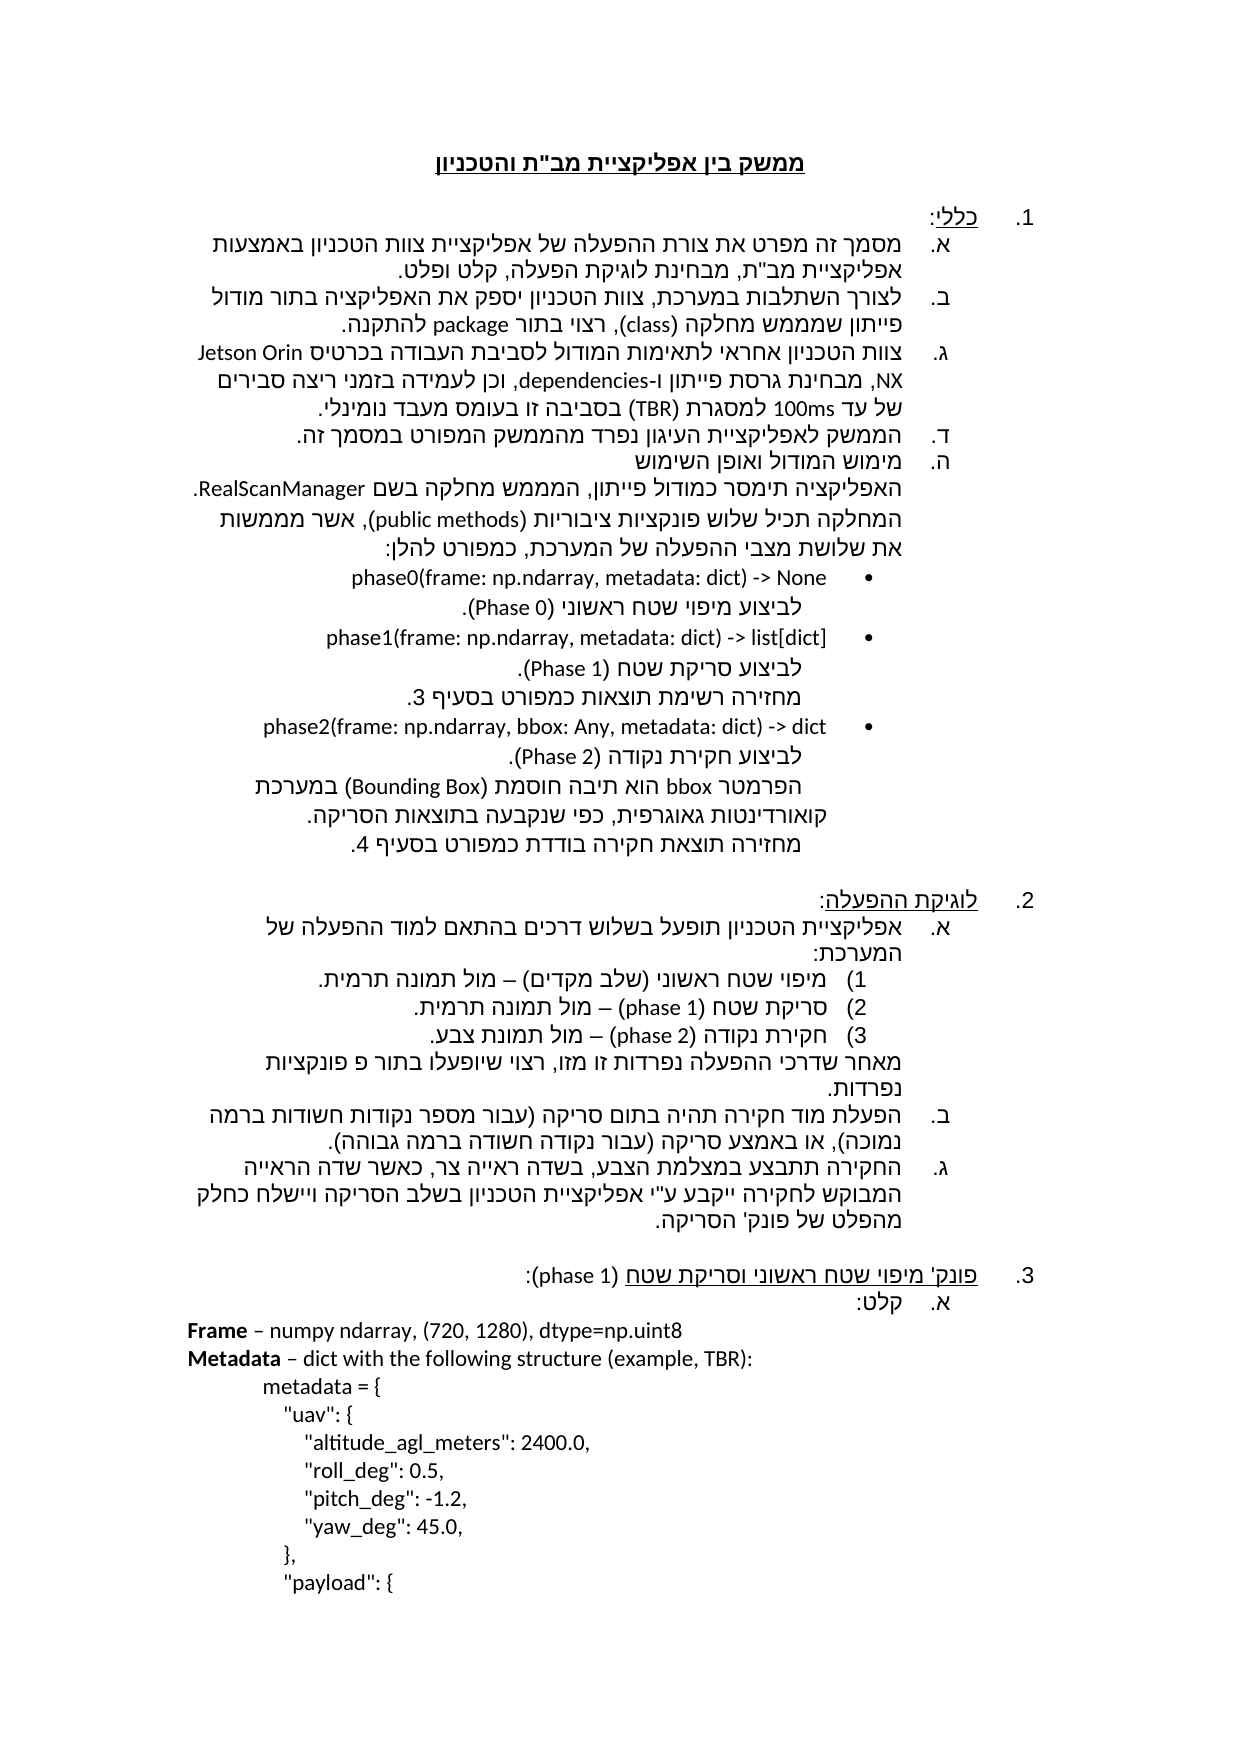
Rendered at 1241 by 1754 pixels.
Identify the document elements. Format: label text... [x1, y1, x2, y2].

text ממשק בין אפליקציית מב"ת והטכניון [187, 150, 1053, 176]
text "uav": { [262, 1400, 1053, 1428]
list phase0(frame: np.ndarray, metadata: dict) -> None לביצוע מיפוי שטח ראשוני (Phase 0). [187, 563, 865, 621]
list קלט: [187, 1289, 940, 1316]
list כללי: [187, 204, 1015, 231]
list הפעלת מוד חקירה תהיה בתום סריקה (עבור מספר נקודות חשודות ברמה נמוכה), או באמצע סריקה (עבור נקודה חשודה ברמה גבוהה). [187, 1102, 940, 1154]
list מיפוי שטח ראשוני (שלב מקדים) – מול תמונה תרמית. [187, 966, 846, 993]
list צוות הטכניון אחראי לתאימות המודול לסביבת העבודה בכרטיס Jetson Orin NX, מבחינת גרסת פייתון ו-dependencies, וכן לעמידה בזמני ריצה סבירים של עד 100ms למסגרת (TBR) בסביבה זו בעומס מעבד נומינלי. [187, 338, 940, 422]
text "pitch_deg": -1.2, [262, 1484, 1053, 1512]
text }, [262, 1540, 1053, 1568]
list חקירת נקודה (phase 2) – מול תמונת צבע. [187, 1021, 846, 1049]
list סריקת שטח (phase 1) – מול תמונה תרמית. [187, 993, 846, 1021]
text "altitude_agl_meters": 2400.0, [262, 1428, 1053, 1456]
text האפליקציה תימסר כמודול פייתון, המממש מחלקה בשם RealScanManager. המחלקה תכיל שלוש פונקציות ציבוריות (public methods), אשר מממשות את שלושת מצבי ההפעלה של המערכת, כמפורט להלן: [187, 474, 903, 561]
list החקירה תתבצע במצלמת הצבע, בשדה ראייה צר, כאשר שדה הראייה המבוקש לחקירה ייקבע ע"י אפליקציית הטכניון בשלב הסריקה ויישלח כחלק מהפלט של פונק' הסריקה. [187, 1154, 940, 1233]
list phase2(frame: np.ndarray, bbox: Any, metadata: dict) -> dict לביצוע חקירת נקודה (Phase 2). הפרמטר bbox הוא תיבה חוסמת (Bounding Box) במערכת קואורדינטות גאוגרפית, כפי שנקבעה בתוצאות הסריקה. מחזירה תוצאת חקירה בודדת כמפורט בסעיף 4. [187, 712, 865, 857]
list הממשק לאפליקציית העיגון נפרד מהממשק המפורט במסמך זה. [187, 422, 940, 448]
text מאחר שדרכי ההפעלה נפרדות זו מזו, רצוי שיופעלו בתור פ פונקציות נפרדות. [187, 1049, 903, 1102]
list מימוש המודול ואופן השימוש [187, 448, 940, 474]
text Frame – numpy ndarray, (720, 1280), dtype=np.uint8 [187, 1316, 1053, 1344]
list אפליקציית הטכניון תופעל בשלוש דרכים בהתאם למוד ההפעלה של המערכת: [187, 914, 940, 966]
list phase1(frame: np.ndarray, metadata: dict) -> list[dict] לביצוע סריקת שטח (Phase 1). מחזירה רשימת תוצאות כמפורט בסעיף 3. [187, 623, 865, 710]
text metadata = { [262, 1372, 1053, 1400]
text "yaw_deg": 45.0, [262, 1512, 1053, 1540]
list מסמך זה מפרט את צורת ההפעלה של אפליקציית צוות הטכניון באמצעות אפליקציית מב"ת, מבחינת לוגיקת הפעלה, קלט ופלט. [187, 231, 940, 283]
text "payload": { [262, 1568, 1053, 1596]
list לוגיקת ההפעלה: [187, 887, 1015, 914]
text "roll_deg": 0.5, [262, 1456, 1053, 1484]
list פונק' מיפוי שטח ראשוני וסריקת שטח (phase 1): [187, 1261, 1015, 1289]
text Metadata – dict with the following structure (example, TBR): [187, 1344, 1053, 1372]
list לצורך השתלבות במערכת, צוות הטכניון יספק את האפליקציה בתור מודול פייתון שמממש מחלקה (class), רצוי בתור package להתקנה. [187, 283, 940, 338]
